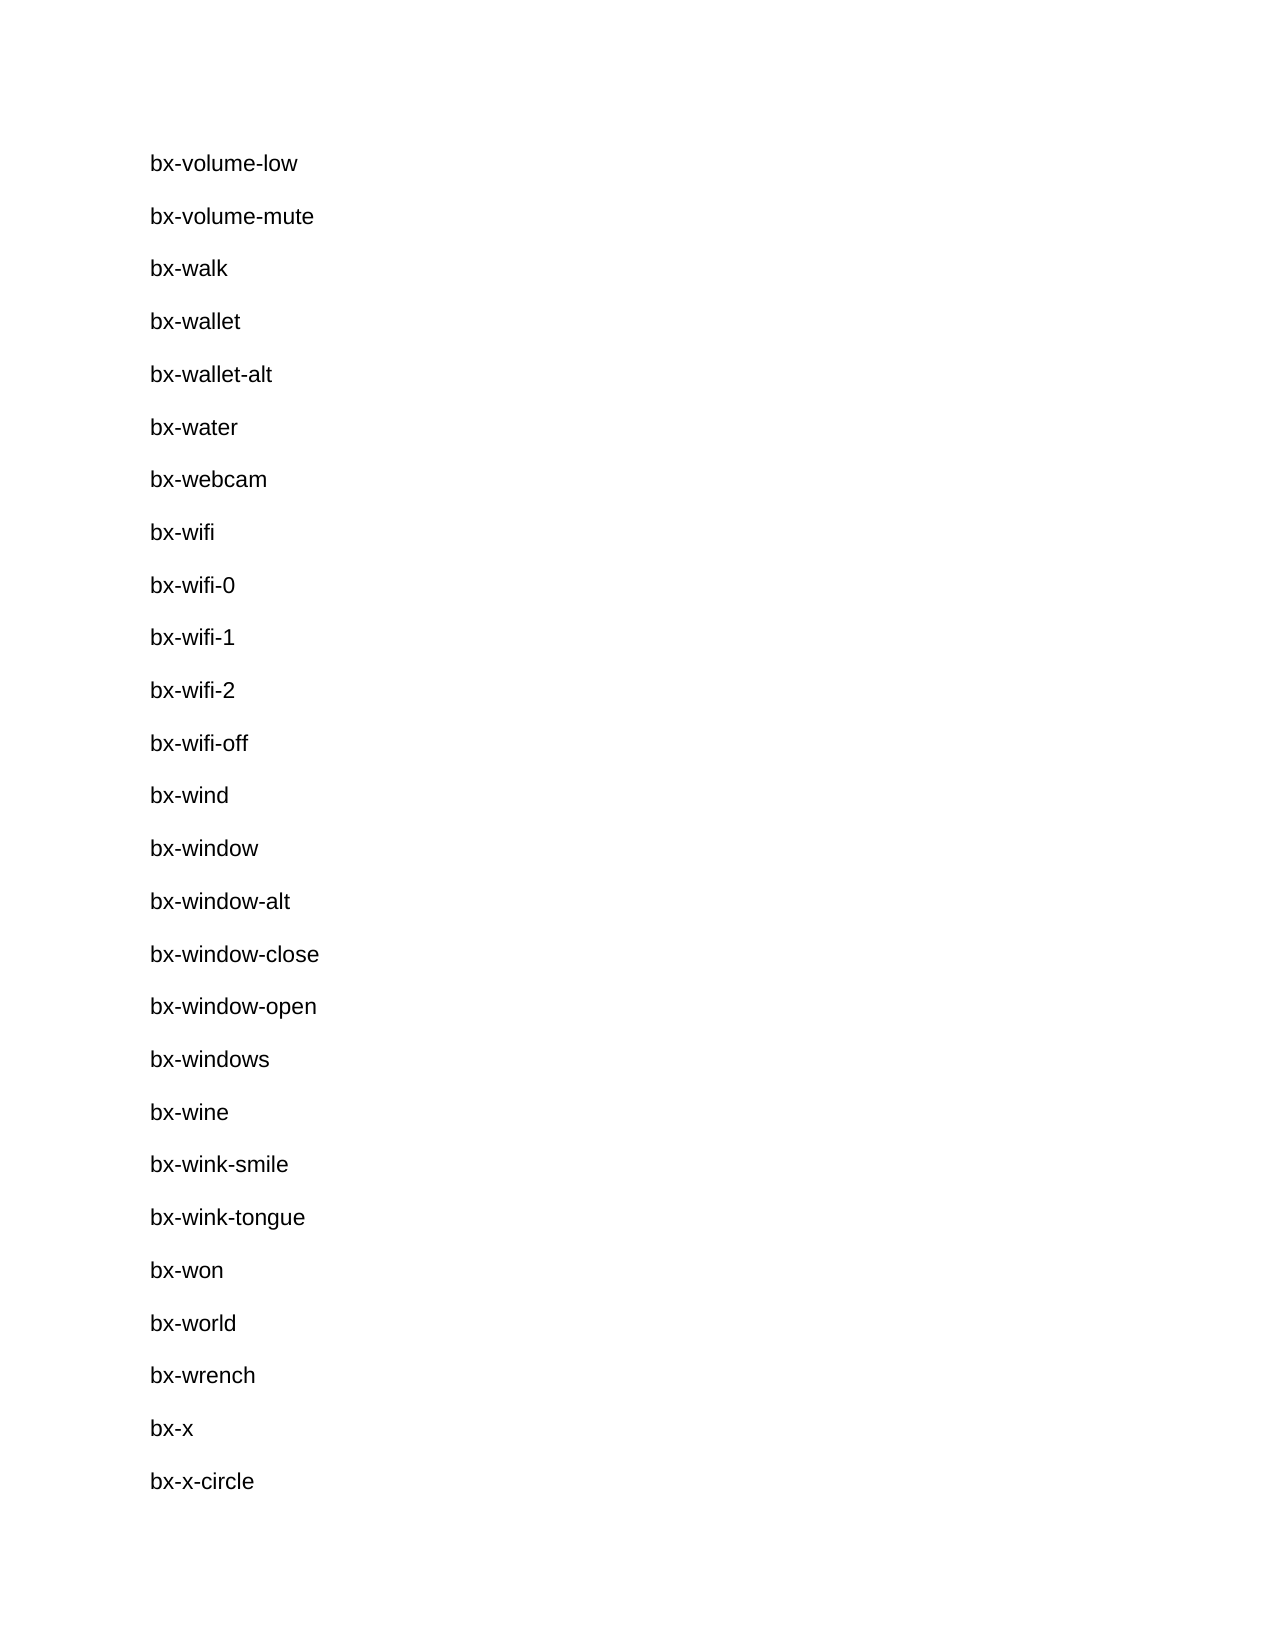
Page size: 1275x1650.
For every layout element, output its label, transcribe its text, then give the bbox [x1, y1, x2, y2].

text bx-wallet-alt [150, 361, 1125, 387]
text bx-volume-low [150, 150, 1125, 176]
text bx-wifi-2 [150, 677, 1125, 703]
text bx-window-alt [150, 888, 1125, 914]
text bx-window-close [150, 941, 1125, 967]
text bx-wine [150, 1099, 1125, 1125]
text bx-wifi-0 [150, 572, 1125, 598]
text bx-x [150, 1415, 1125, 1441]
text bx-x-circle [150, 1468, 1125, 1494]
text bx-world [150, 1309, 1125, 1336]
text bx-wifi [150, 519, 1125, 545]
text bx-wink-smile [150, 1151, 1125, 1178]
text bx-wallet [150, 308, 1125, 334]
text bx-windows [150, 1046, 1125, 1072]
text bx-won [150, 1257, 1125, 1283]
text bx-window [150, 835, 1125, 862]
text bx-wifi-off [150, 730, 1125, 756]
text bx-webcam [150, 466, 1125, 493]
text bx-wink-tongue [150, 1204, 1125, 1231]
text bx-wind [150, 782, 1125, 809]
text bx-window-open [150, 993, 1125, 1020]
text bx-volume-mute [150, 203, 1125, 229]
text bx-wifi-1 [150, 624, 1125, 651]
text bx-water [150, 413, 1125, 440]
text bx-wrench [150, 1362, 1125, 1389]
text bx-walk [150, 255, 1125, 282]
